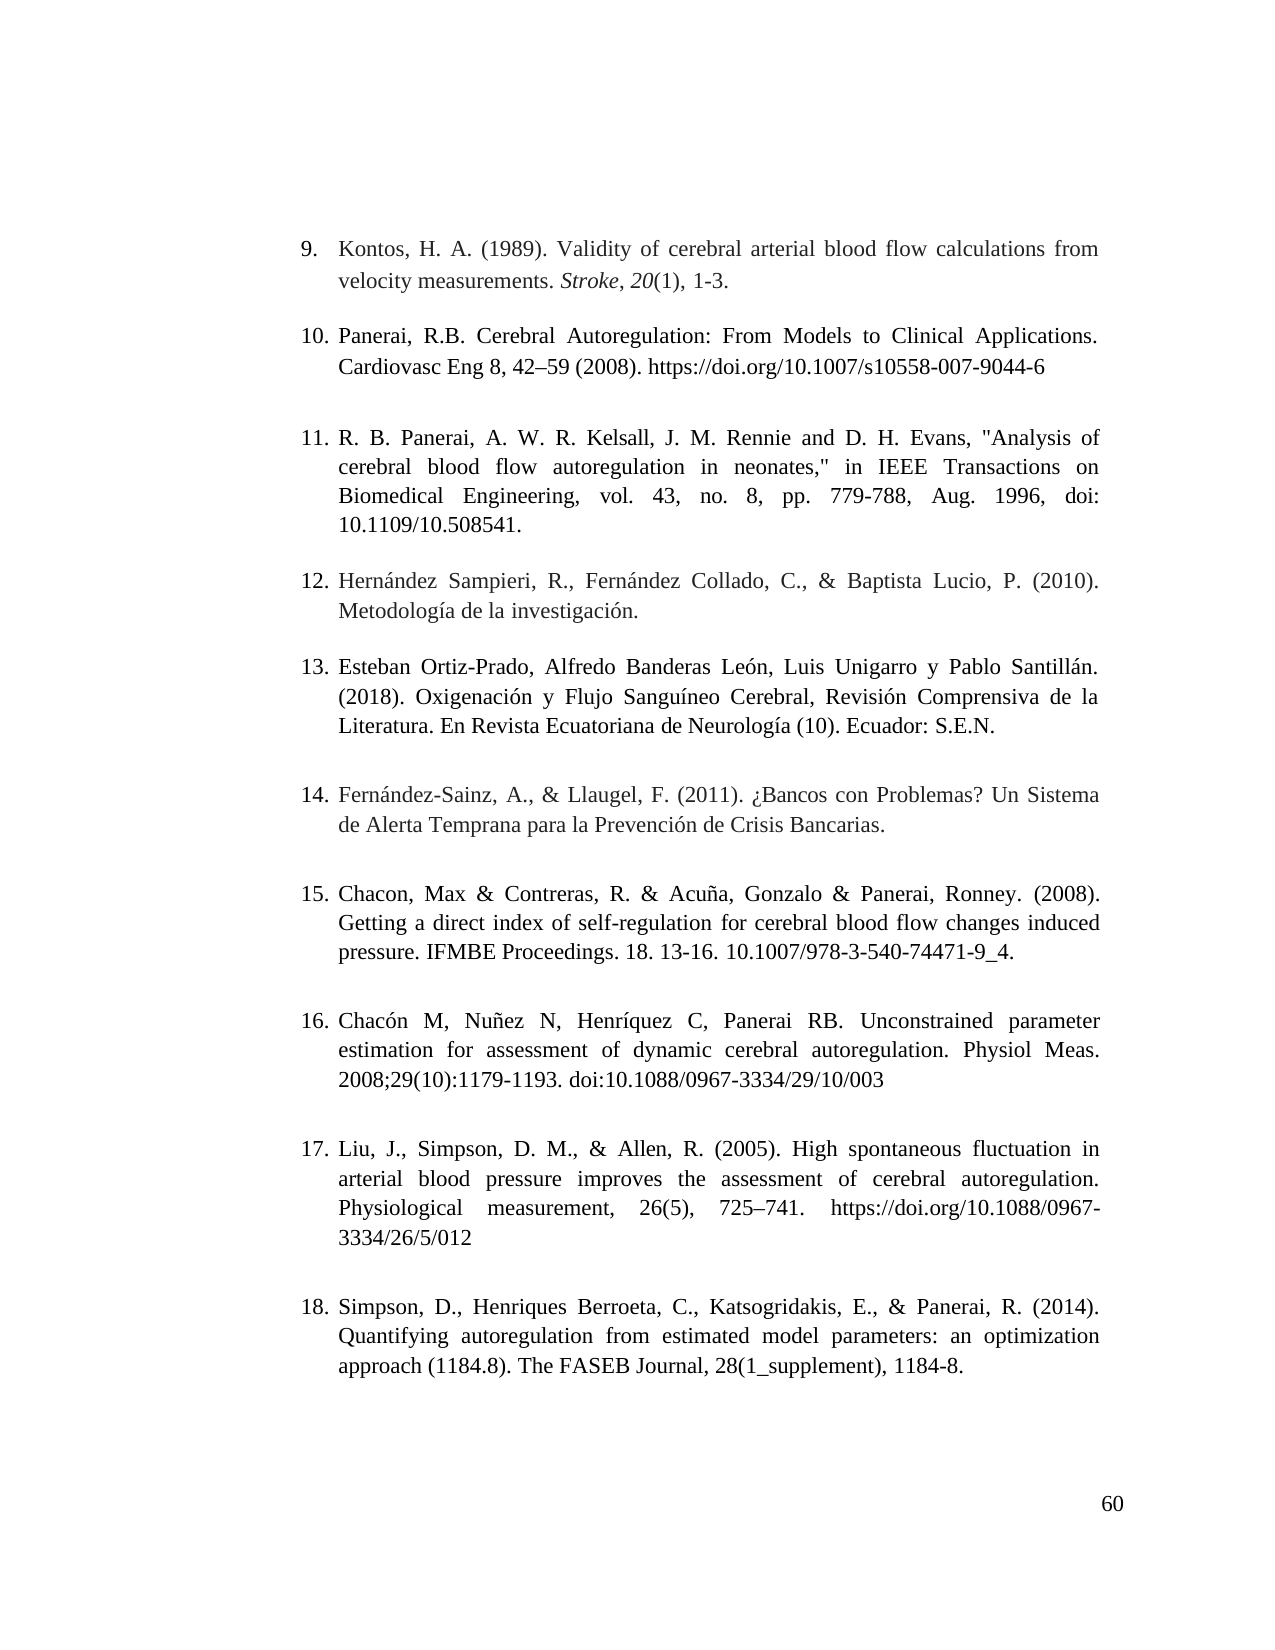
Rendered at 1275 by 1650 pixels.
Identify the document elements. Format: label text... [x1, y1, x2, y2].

list Hernández Sampieri, R., Fernández Collado, C., & Baptista Lucio, P. (2010). Metodología de la investigación. [301, 567, 1100, 624]
list Chacón M, Nuñez N, Henríquez C, Panerai RB. Unconstrained parameter estimation for assessment of dynamic cerebral autoregulation. Physiol Meas. 2008;29(10):1179-1193. doi:10.1088/0967-3334/29/10/003 [301, 1007, 1100, 1092]
list Panerai, R.B. Cerebral Autoregulation: From Models to Clinical Applications. Cardiovasc Eng 8, 42–59 (2008). https://doi.org/10.1007/s10558-007-9044-6 [301, 322, 1099, 379]
list Esteban Ortiz-Prado, Alfredo Banderas León, Luis Unigarro y Pablo Santillán. (2018). Oxigenación y Flujo Sanguíneo Cerebral, Revisión Comprensiva de la Literatura. En Revista Ecuatoriana de Neurología (10). Ecuador: S.E.N. [301, 653, 1099, 739]
list Simpson, D., Henriques Berroeta, C., Katsogridakis, E., & Panerai, R. (2014). Quantifying autoregulation from estimated model parameters: an optimization approach (1184.8). The FASEB Journal, 28(1_supplement), 1184-8. [301, 1293, 1101, 1379]
list Fernández-Sainz, A., & Llaugel, F. (2011). ¿Bancos con Problemas? Un Sistema de Alerta Temprana para la Prevención de Crisis Bancarias. [301, 781, 1100, 837]
list Liu, J., Simpson, D. M., & Allen, R. (2005). High spontaneous fluctuation in arterial blood pressure improves the assessment of cerebral autoregulation. Physiological measurement, 26(5), 725–741. https://doi.org/10.1088/0967-3334/26/5/012 [301, 1135, 1100, 1250]
list Kontos, H. A. (1989). Validity of cerebral arterial blood flow calculations from velocity measurements. Stroke, 20(1), 1-3. [301, 235, 1100, 293]
list Chacon, Max & Contreras, R. & Acuña, Gonzalo & Panerai, Ronney. (2008). Getting a direct index of self-regulation for cerebral blood flow changes induced pressure. IFMBE Proceedings. 18. 13-16. 10.1007/978-3-540-74471-9_4. [301, 880, 1100, 964]
list R. B. Panerai, A. W. R. Kelsall, J. M. Rennie and D. H. Evans, "Analysis of cerebral blood flow autoregulation in neonates," in IEEE Transactions on Biomedical Engineering, vol. 43, no. 8, pp. 779-788, Aug. 1996, doi: 10.1109/10.508541. [301, 424, 1100, 538]
